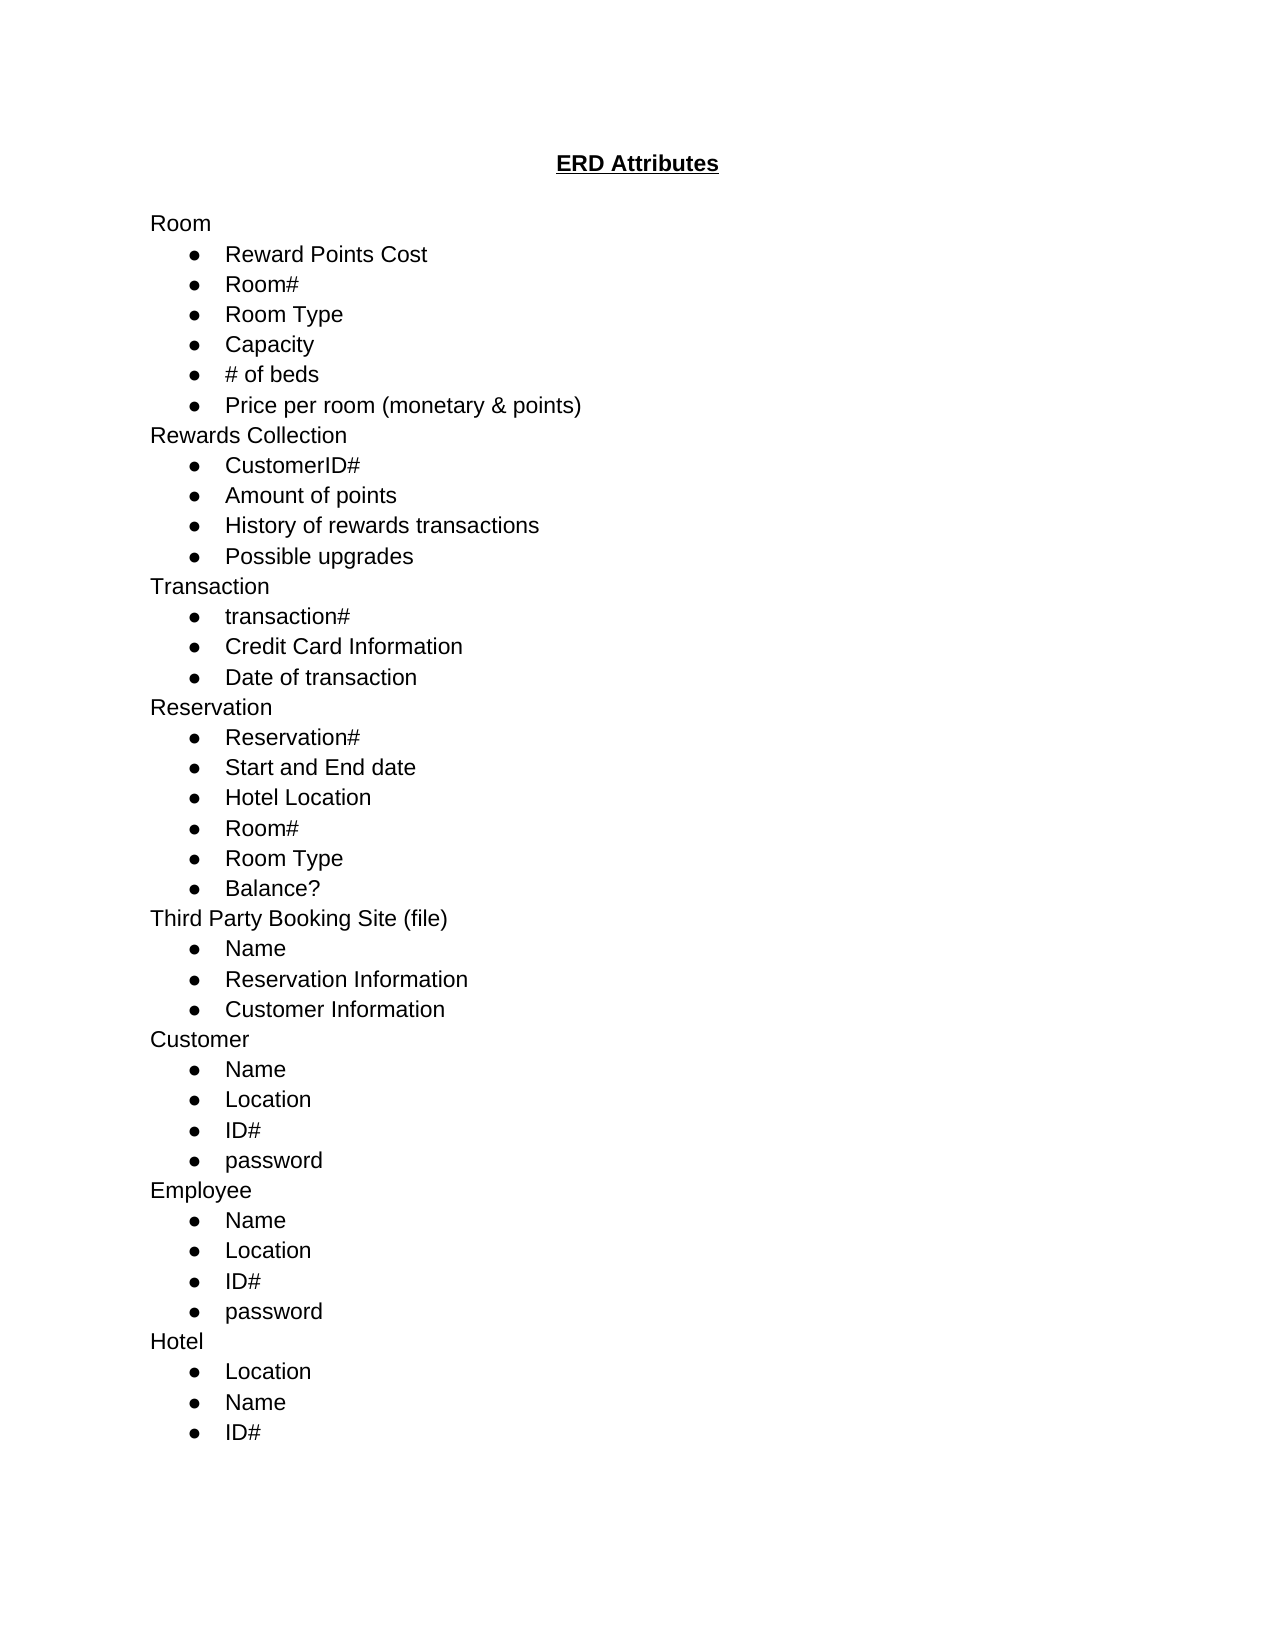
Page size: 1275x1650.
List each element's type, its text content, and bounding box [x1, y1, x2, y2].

list Hotel Location [187, 784, 1125, 811]
list password [187, 1298, 1125, 1324]
list Price per room (monetary & points) [187, 392, 1125, 418]
text ERD Attributes [150, 150, 1125, 176]
list Reservation Information [187, 966, 1125, 992]
list Location [187, 1358, 1125, 1385]
list password [187, 1147, 1125, 1173]
list transaction# [187, 603, 1125, 629]
list History of rewards transactions [187, 512, 1125, 539]
text Rewards Collection [150, 422, 1125, 448]
list Start and End date [187, 754, 1125, 781]
text Transaction [150, 573, 1125, 599]
list Reservation# [187, 724, 1125, 750]
list Name [187, 935, 1125, 962]
list Possible upgrades [187, 543, 1125, 569]
list ID# [187, 1268, 1125, 1294]
text Customer [150, 1026, 1125, 1052]
list Room Type [187, 845, 1125, 871]
text Employee [150, 1177, 1125, 1203]
list Room Type [187, 301, 1125, 327]
list Name [187, 1207, 1125, 1234]
list Date of transaction [187, 663, 1125, 690]
list Credit Card Information [187, 633, 1125, 660]
list ID# [187, 1419, 1125, 1445]
list Room# [187, 814, 1125, 841]
list Room# [187, 271, 1125, 297]
list Amount of points [187, 482, 1125, 509]
text Reservation [150, 694, 1125, 720]
list CustomerID# [187, 452, 1125, 478]
text Third Party Booking Site (file) [150, 905, 1125, 932]
text Hotel [150, 1328, 1125, 1354]
list Name [187, 1388, 1125, 1415]
list Name [187, 1056, 1125, 1083]
list Reward Points Cost [187, 241, 1125, 267]
list Customer Information [187, 996, 1125, 1022]
list Capacity [187, 331, 1125, 358]
list Location [187, 1086, 1125, 1113]
list ID# [187, 1117, 1125, 1143]
list Location [187, 1237, 1125, 1264]
text Room [150, 210, 1125, 237]
list Balance? [187, 875, 1125, 901]
list # of beds [187, 361, 1125, 388]
